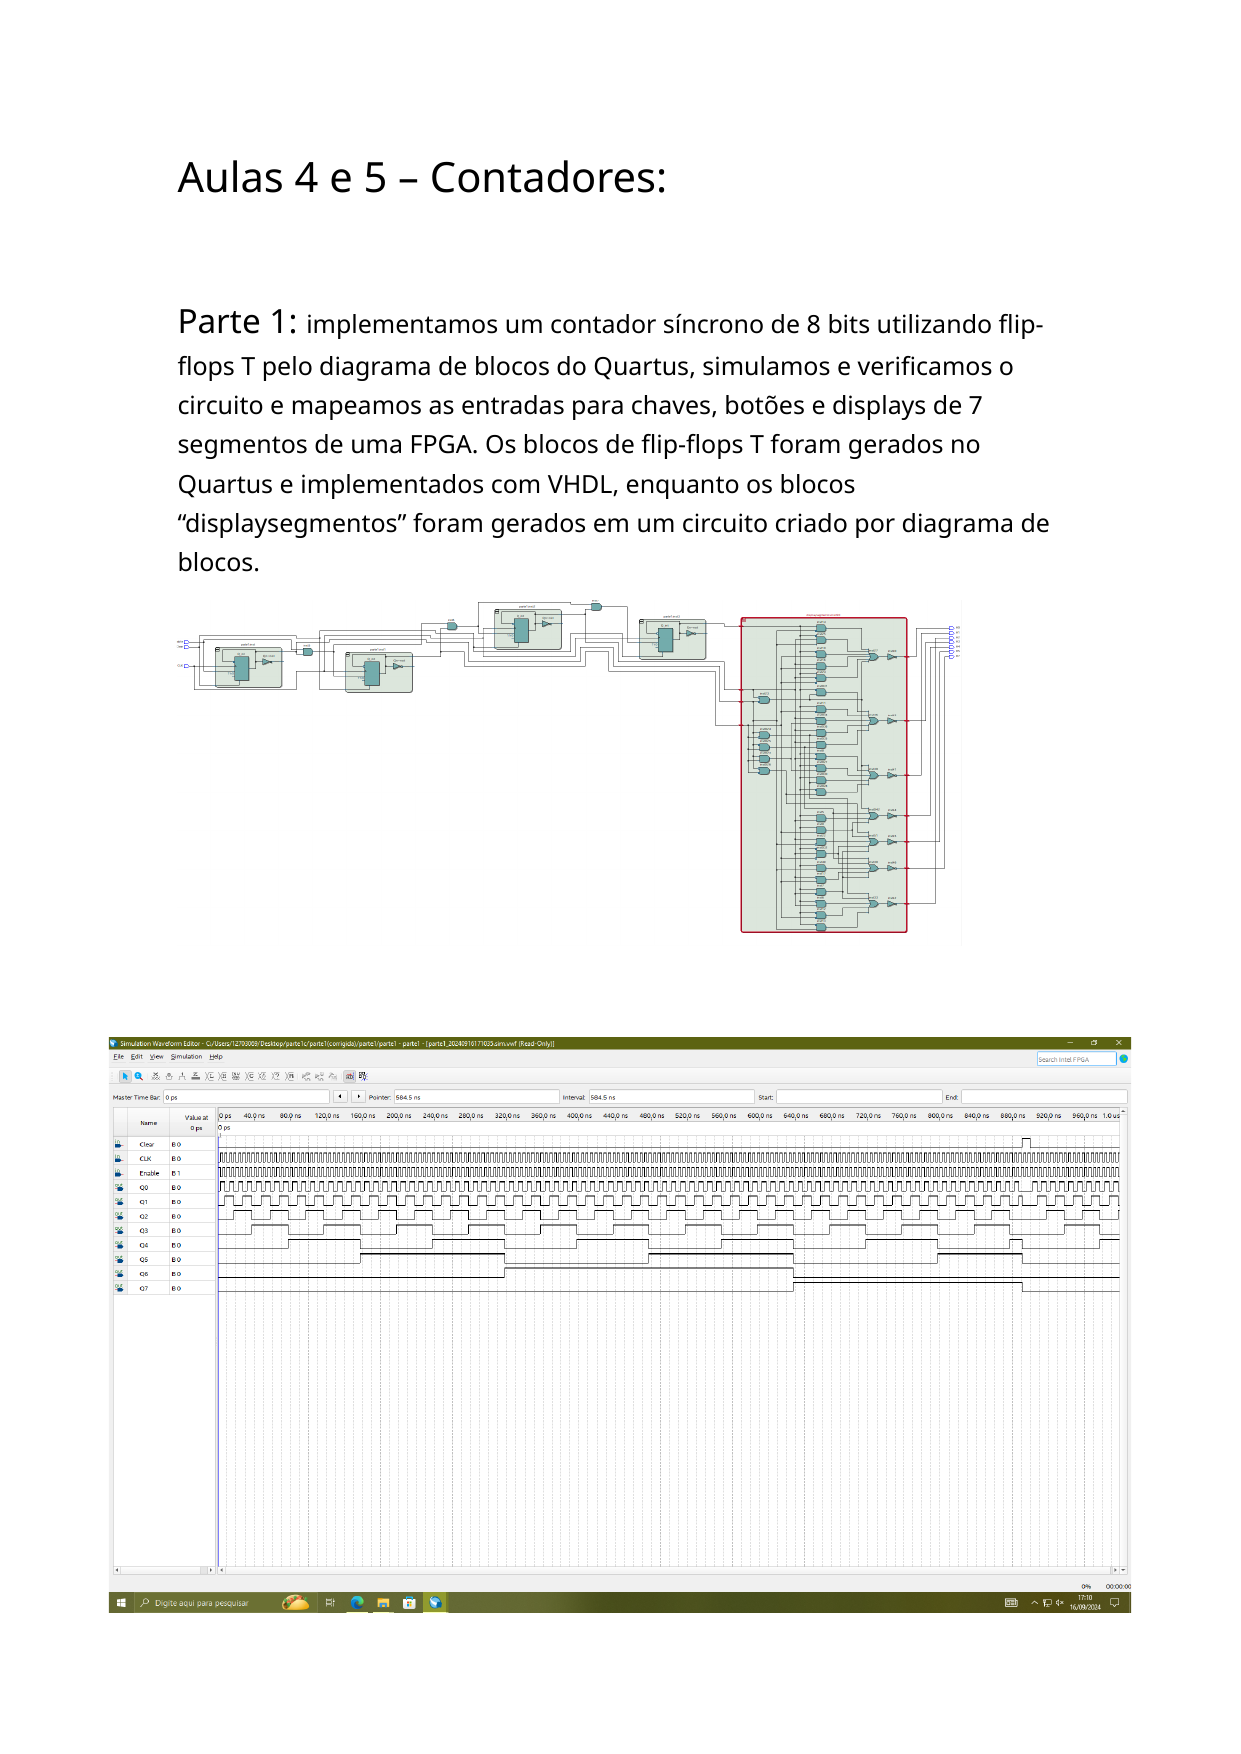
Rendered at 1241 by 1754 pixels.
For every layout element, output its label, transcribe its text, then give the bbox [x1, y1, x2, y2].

text Parte 1: implementamos um contador síncrono de 8 bits utilizando flip-flops T pelo diagrama de blocos do Quartus, simulamos e verificamos o circuito e mapeamos as entradas para chaves, botões e displays de 7 segmentos de uma FPGA. Os blocos de flip-flops T foram gerados no Quartus e implementados com VHDL, enquanto os blocos “displaysegmentos” foram gerados em um circuito criado por diagrama de blocos. [177, 298, 1063, 579]
text Aulas 4 e 5 – Contadores: [177, 148, 1063, 204]
picture [108, 1037, 1132, 1613]
picture [176, 600, 962, 946]
